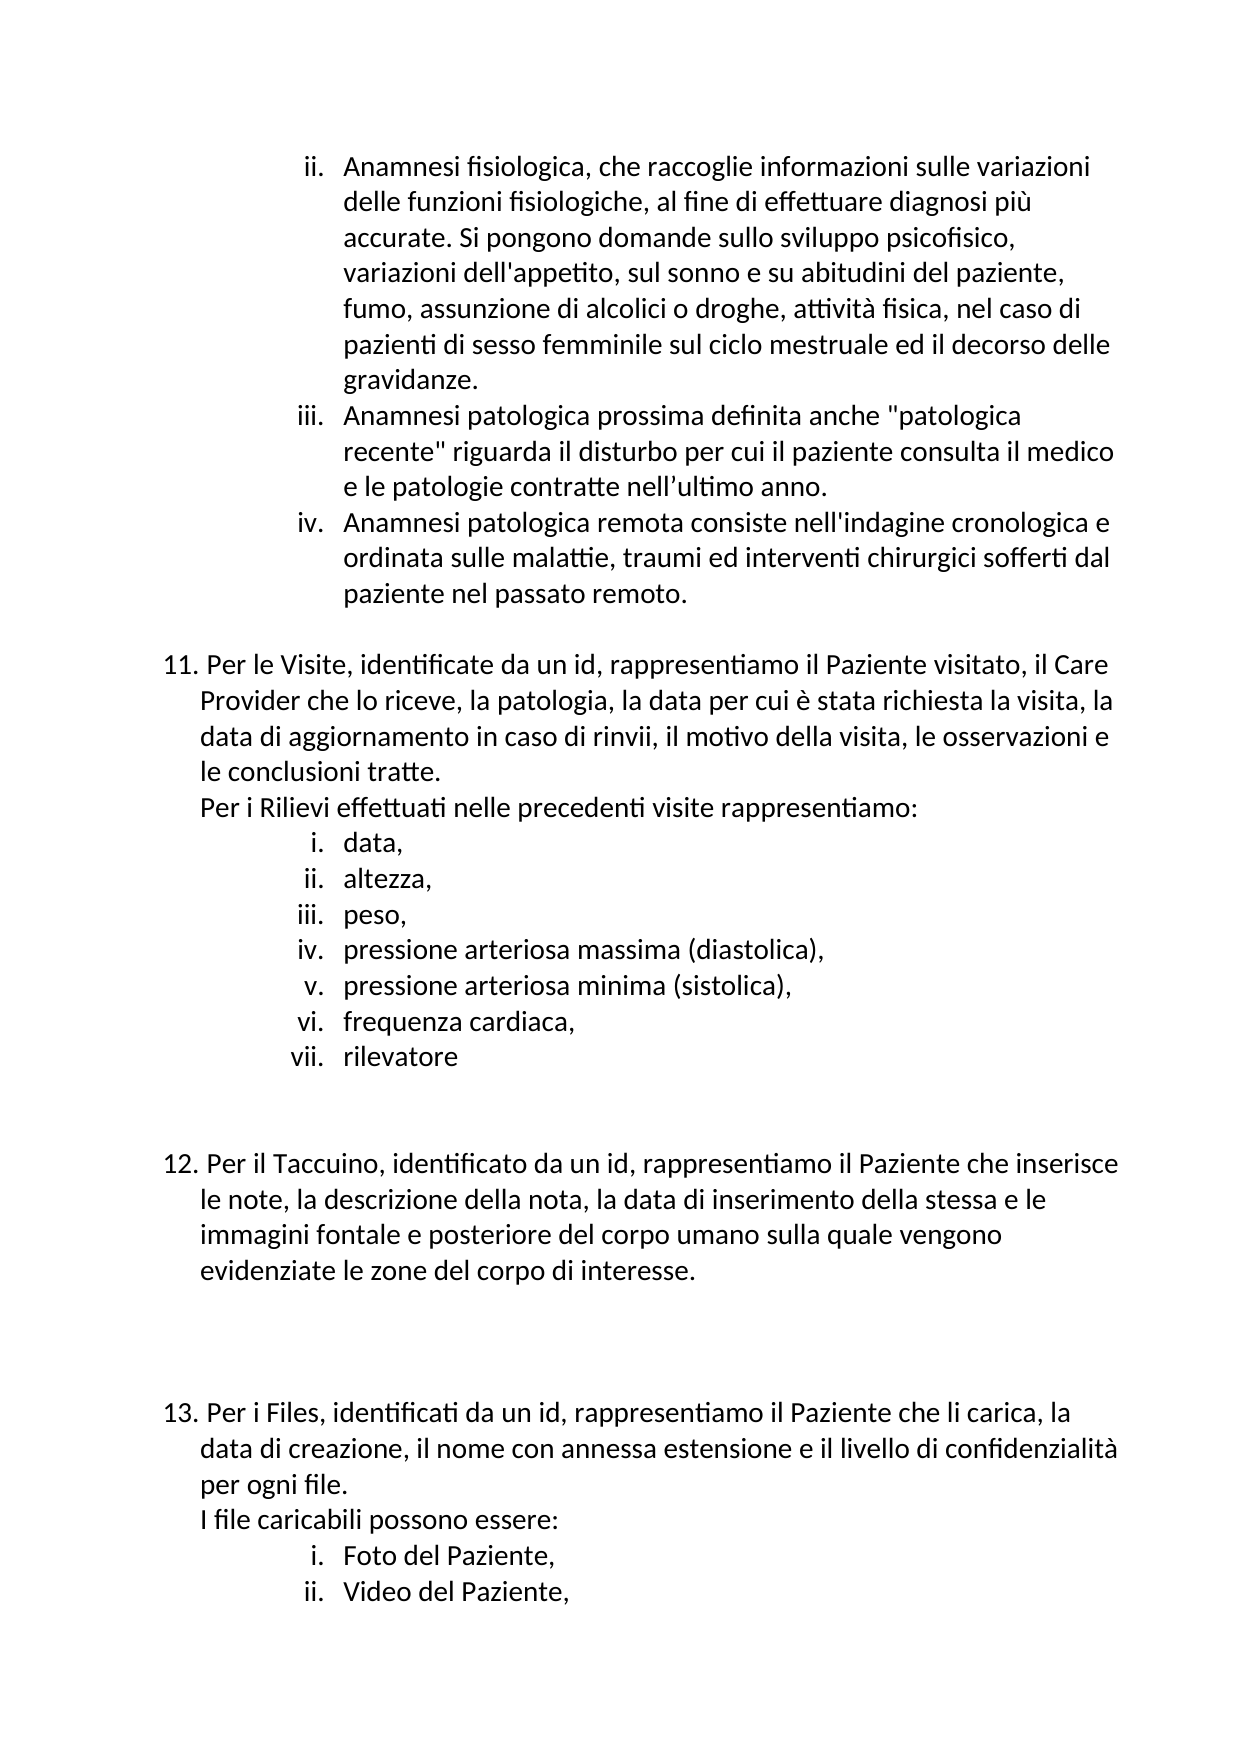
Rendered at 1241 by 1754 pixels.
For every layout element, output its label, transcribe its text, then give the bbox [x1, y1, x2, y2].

list Per le Visite, identificate da un id, rappresentiamo il Paziente visitato, il Care Provider che lo riceve, la patologia, la data per cui è stata richiesta la visita, la data di aggiornamento in caso di rinvii, il motivo della visita, le osservazioni e le conclusioni tratte. [162, 646, 1122, 789]
list Anamnesi patologica prossima definita anche "patologica recente" riguarda il disturbo per cui il paziente consulta il medico e le patologie contratte nell’ultimo anno. [324, 397, 1122, 504]
list pressione arteriosa massima (diastolica), [324, 931, 1122, 967]
text Per i Rilievi effettuati nelle precedenti visite rappresentiamo: [200, 789, 1122, 824]
list frequenza cardiaca, [324, 1003, 1122, 1038]
list pressione arteriosa minima (sistolica), [324, 967, 1122, 1003]
list Per il Taccuino, identificato da un id, rappresentiamo il Paziente che inserisce le note, la descrizione della nota, la data di inserimento della stessa e le immagini fontale e posteriore del corpo umano sulla quale vengono evidenziate le zone del corpo di interesse. [162, 1145, 1122, 1288]
list Foto del Paziente, [324, 1537, 1122, 1573]
list peso, [324, 896, 1122, 931]
text I file caricabili possono essere: [200, 1501, 1122, 1537]
list Video del Paziente, [324, 1573, 1122, 1608]
list rilevatore [324, 1038, 1122, 1074]
list Anamnesi patologica remota consiste nell'indagine cronologica e ordinata sulle malattie, traumi ed interventi chirurgici sofferti dal paziente nel passato remoto. [324, 504, 1122, 611]
list Per i Files, identificati da un id, rappresentiamo il Paziente che li carica, la data di creazione, il nome con annessa estensione e il livello di confidenzialità per ogni file. [162, 1394, 1122, 1501]
list data, [324, 824, 1122, 860]
list altezza, [324, 860, 1122, 896]
list Anamnesi fisiologica, che raccoglie informazioni sulle variazioni delle funzioni fisiologiche, al fine di effettuare diagnosi più accurate. Si pongono domande sullo sviluppo psicofisico, variazioni dell'appetito, sul sonno e su abitudini del paziente, fumo, assunzione di alcolici o droghe, attività fisica, nel caso di pazienti di sesso femminile sul ciclo mestruale ed il decorso delle gravidanze. [324, 148, 1122, 397]
